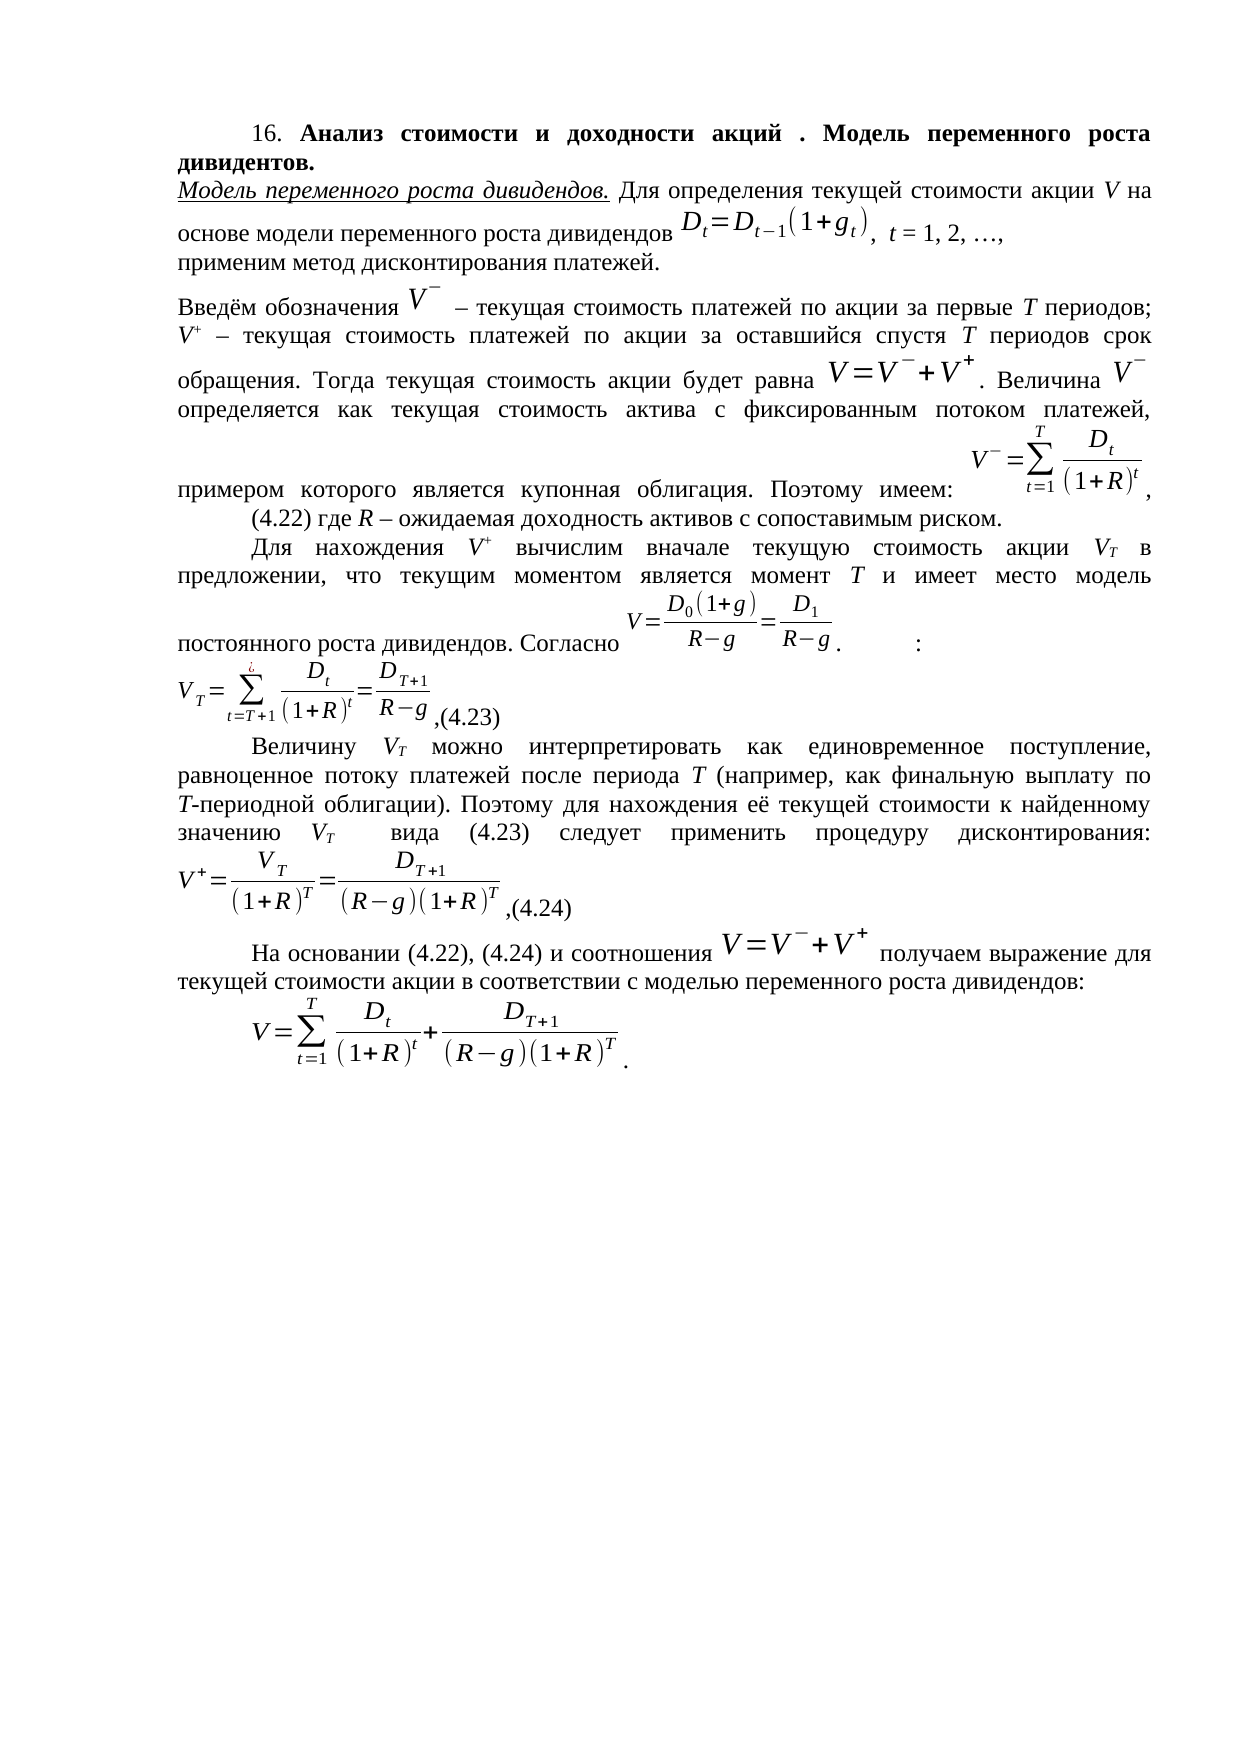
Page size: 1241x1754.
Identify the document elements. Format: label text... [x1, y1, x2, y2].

text Модель переменного роста дивидендов. Для определения текущей стоимости акции V на основе модели переменного роста дивидендов , t = 1, 2, …, применим метод дисконтирования платежей. [177, 176, 1152, 276]
text На основании (4.22), (4.24) и соотношения получаем выражение для текущей стоимости акции в соответствии с моделью переменного роста дивидендов: [177, 922, 1152, 995]
text 16. Анализ стоимости и доходности акций . Модель переменного роста дивидентов. [177, 118, 1152, 176]
text Введём обозначения – текущая стоимость платежей по акции за первые T периодов; V+ – текущая стоимость платежей по акции за оставшийся спустя T периодов срок обращения. Тогда текущая стоимость акции будет равна . Величина определяется как текущая стоимость актива с фиксированным потоком платежей, примером которого является купонная облигация. Поэтому имеем: , (4.22) где R – ожидаемая доходность активов с сопоставимым риском. [177, 276, 1152, 532]
text Для нахождения V+ вычислим вначале текущую стоимость акции VT в предложении, что текущим моментом является момент T и имеет место модель постоянного роста дивидендов. Согласно . : ,(4.23) [177, 532, 1152, 731]
text Величину VT можно интерпретировать как единовременное поступление, равноценное потоку платежей после периода T (например, как финальную выплату по T-периодной облигации). Поэтому для нахождения её текущей стоимости к найденному значению VT вида (4.23) следует применить процедуру дисконтирования: ,(4.24) [177, 731, 1152, 922]
text . [177, 995, 1152, 1074]
